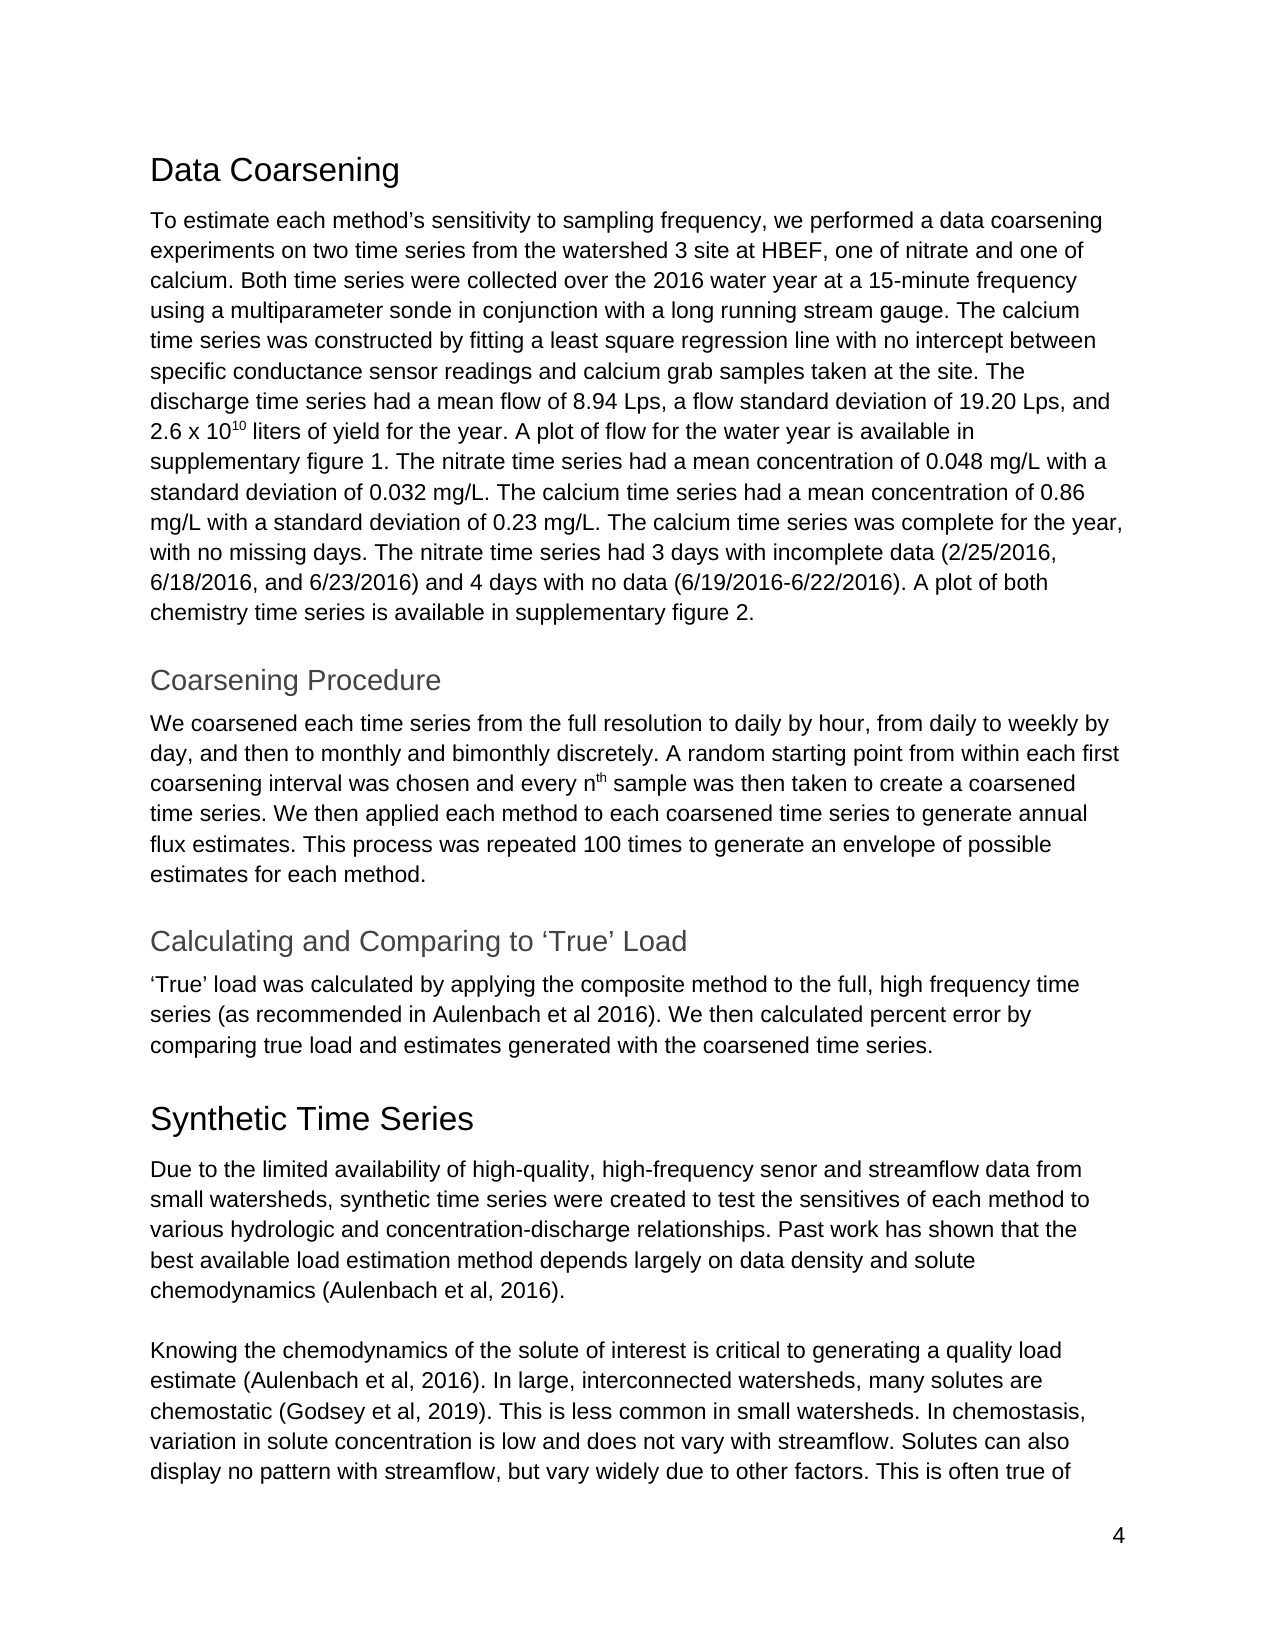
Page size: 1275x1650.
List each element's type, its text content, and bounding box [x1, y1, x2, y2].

subtitle Data Coarsening [150, 150, 1125, 188]
subtitle Synthetic Time Series [150, 1099, 1125, 1138]
subtitle Coarsening Procedure [150, 663, 1125, 696]
text To estimate each method’s sensitivity to sampling frequency, we performed a data coarsening experiments on two time series from the watershed 3 site at HBEF, one of nitrate and one of calcium. Both time series were collected over the 2016 water year at a 15-minute frequency using a multiparameter sonde in conjunction with a long running stream gauge. The calcium time series was constructed by fitting a least square regression line with no intercept between specific conductance sensor readings and calcium grab samples taken at the site. The discharge time series had a mean flow of 8.94 Lps, a flow standard deviation of 19.20 Lps, and 2.6 x 1010 liters of yield for the year. A plot of flow for the water year is available in supplementary figure 1. The nitrate time series had a mean concentration of 0.048 mg/L with a standard deviation of 0.032 mg/L. The calcium time series had a mean concentration of 0.86 mg/L with a standard deviation of 0.23 mg/L. The calcium time series was complete for the year, with no missing days. The nitrate time series had 3 days with incomplete data (2/25/2016, 6/18/2016, and 6/23/2016) and 4 days with no data (6/19/2016-6/22/2016). A plot of both chemistry time series is available in supplementary figure 2. [150, 207, 1125, 626]
text We coarsened each time series from the full resolution to daily by hour, from daily to weekly by day, and then to monthly and bimonthly discretely. A random starting point from within each first coarsening interval was chosen and every nth sample was then taken to create a coarsened time series. We then applied each method to each coarsened time series to generate annual flux estimates. This process was repeated 100 times to generate an envelope of possible estimates for each method. [150, 710, 1125, 887]
text ‘True’ load was calculated by applying the composite method to the full, high frequency time series (as recommended in Aulenbach et al 2016). We then calculated percent error by comparing true load and estimates generated with the coarsened time series. [150, 971, 1125, 1058]
text Due to the limited availability of high-quality, high-frequency senor and streamflow data from small watersheds, synthetic time series were created to test the sensitives of each method to various hydrologic and concentration-discharge relationships. Past work has shown that the best available load estimation method depends largely on data density and solute chemodynamics (Aulenbach et al, 2016). [150, 1156, 1125, 1303]
subtitle Calculating and Comparing to ‘True’ Load [150, 924, 1125, 958]
